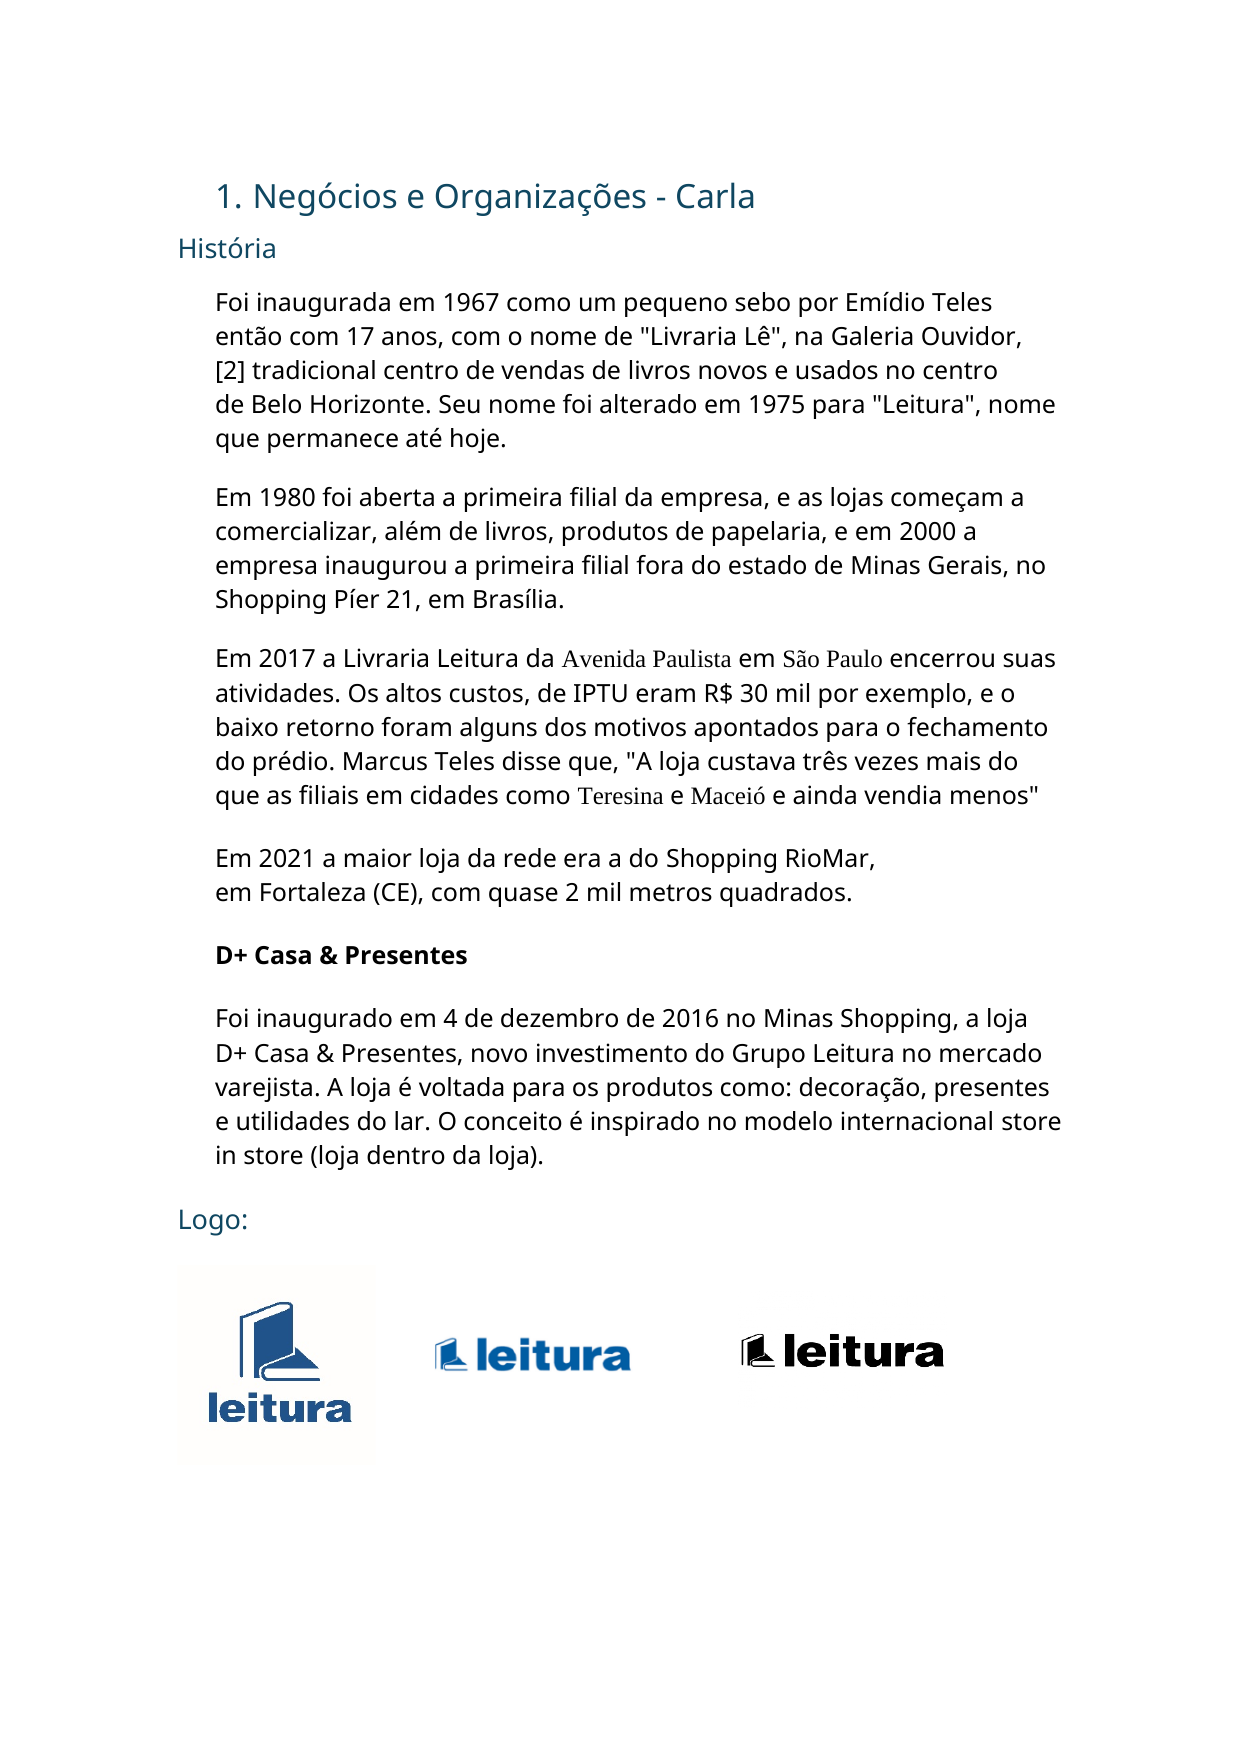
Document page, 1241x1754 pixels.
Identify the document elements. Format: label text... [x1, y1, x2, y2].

text Em 1980 foi aberta a primeira filial da empresa, e as lojas começam a comercializar, além de livros, produtos de papelaria, e em 2000 a empresa inaugurou a primeira filial fora do estado de Minas Gerais, no Shopping Píer 21, em Brasília. [215, 480, 1063, 616]
subtitle História [177, 229, 1063, 266]
text Foi inaugurada em 1967 como um pequeno sebo por Emídio Teles então com 17 anos, com o nome de "Livraria Lê", na Galeria Ouvidor,[2] tradicional centro de vendas de livros novos e usados no centro de Belo Horizonte. Seu nome foi alterado em 1975 para "Leitura", nome que permanece até hoje. [215, 284, 1063, 455]
text Foi inaugurado em 4 de dezembro de 2016 no Minas Shopping, a loja D+ Casa & Presentes, novo investimento do Grupo Leitura no mercado varejista. A loja é voltada para os produtos como: decoração, presentes e utilidades do lar. O conceito é inspirado no modelo internacional store in store (loja dentro da loja). [215, 1001, 1063, 1171]
text Em 2017 a Livraria Leitura da Avenida Paulista em São Paulo encerrou suas atividades. Os altos custos, de IPTU eram R$ 30 mil por exemplo, e o baixo retorno foram alguns dos motivos apontados para o fechamento do prédio. Marcus Teles disse que, "A loja custava três vezes mais do que as filiais em cidades como Teresina e Maceió e ainda vendia menos" [215, 641, 1063, 811]
text D+ Casa & Presentes [215, 938, 1063, 972]
picture [177, 1243, 687, 1465]
picture [737, 1291, 948, 1409]
subtitle Negócios e Organizações - Carla [215, 173, 1063, 218]
text Em 2021 a maior loja da rede era a do Shopping RioMar, em Fortaleza (CE), com quase 2 mil metros quadrados. [215, 841, 1063, 909]
subtitle Logo: [177, 1201, 1063, 1237]
